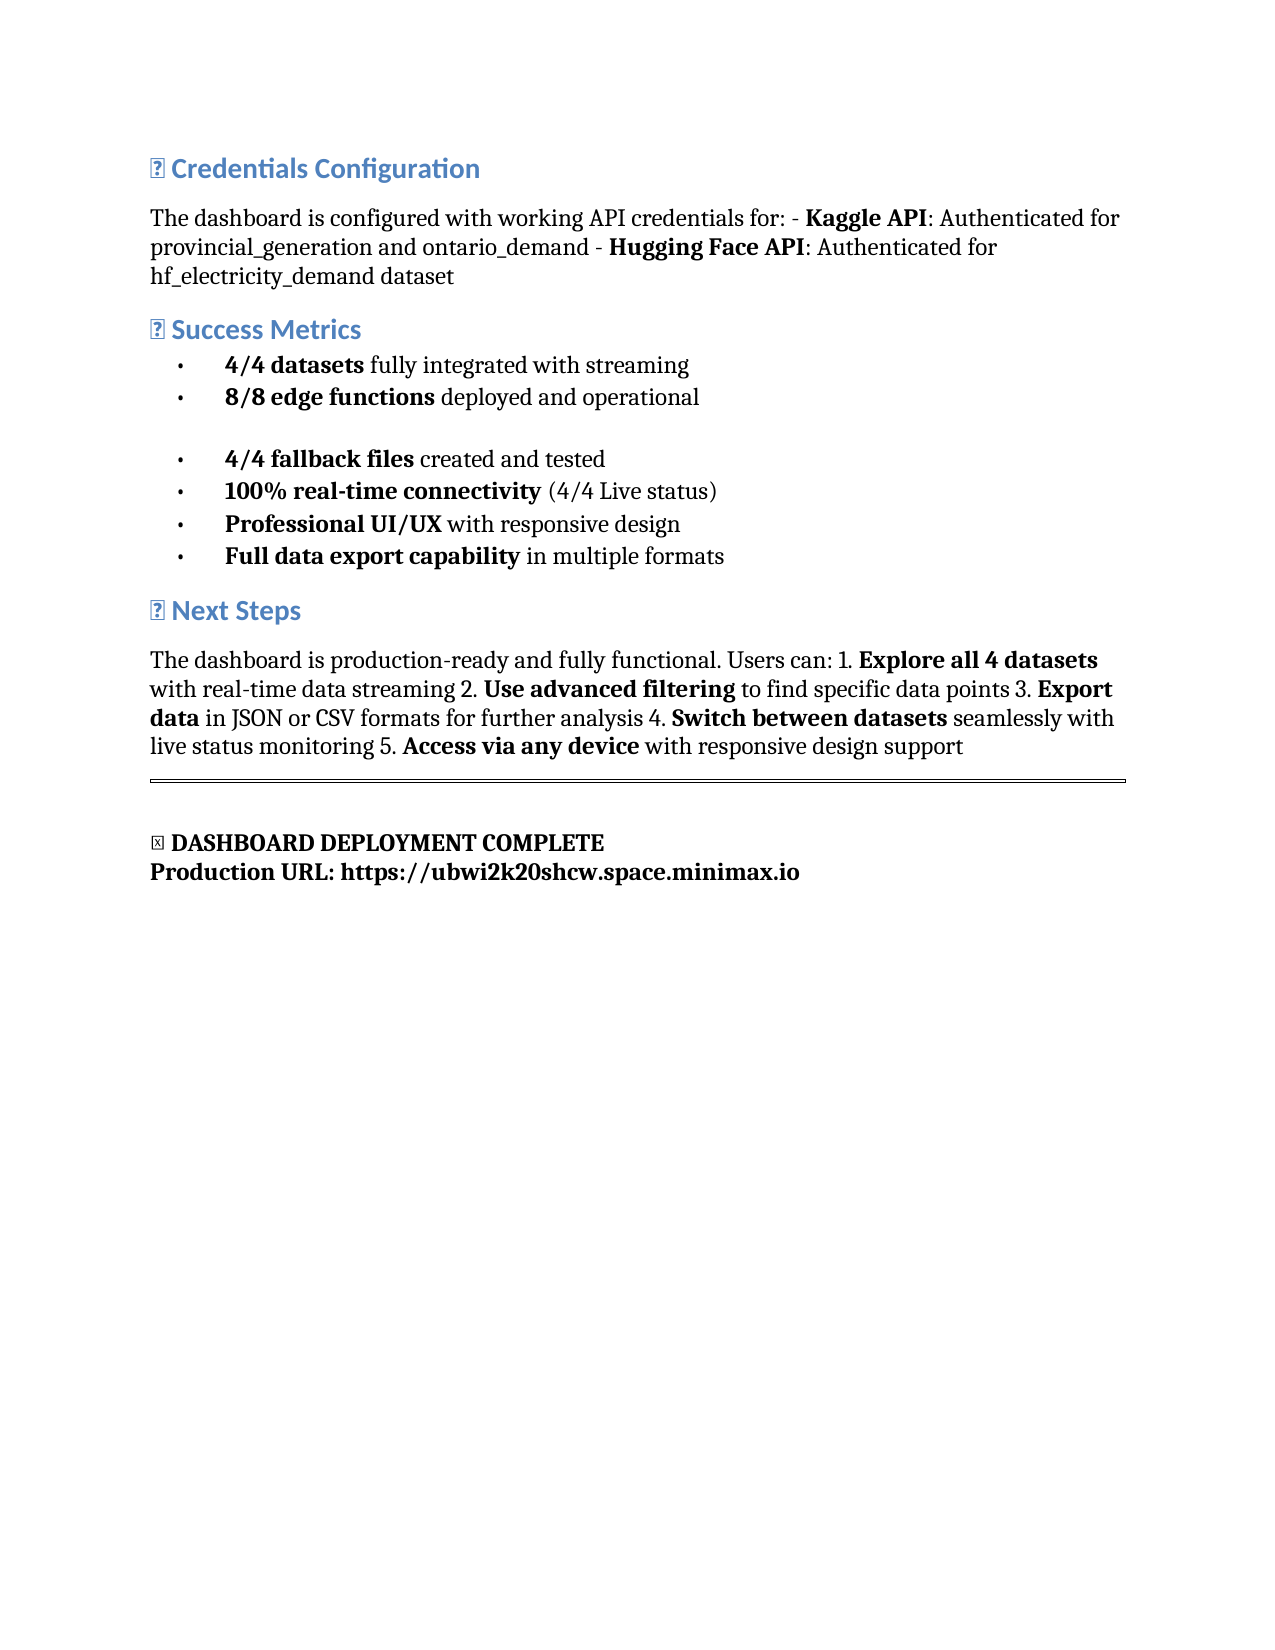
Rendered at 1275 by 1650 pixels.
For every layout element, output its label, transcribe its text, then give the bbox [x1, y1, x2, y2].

list 4/4 fallback files created and tested [175, 444, 1125, 473]
list 100% real-time connectivity (4/4 Live status) [175, 477, 1125, 506]
list 8/8 edge functions deployed and operational [175, 383, 1125, 441]
list 4/4 datasets fully integrated with streaming [175, 351, 1125, 379]
subtitle 🎯 Success Metrics [150, 311, 1125, 347]
text The dashboard is production-ready and fully functional. Users can: 1. Explore all 4 datasets with real-time data streaming 2. Use advanced filtering to find specific data points 3. Export data in JSON or CSV formats for further analysis 4. Switch between datasets seamlessly with live status monitoring 5. Access via any device with responsive design support [150, 646, 1125, 761]
list Full data export capability in multiple formats [175, 542, 1125, 571]
subtitle 🔐 Credentials Configuration [150, 150, 1125, 186]
list Professional UI/UX with responsive design [175, 509, 1125, 538]
subtitle 📝 Next Steps [150, 592, 1125, 627]
text 🎉 DASHBOARD DEPLOYMENT COMPLETE Production URL: https://ubwi2k20shcw.space.minimax.io [150, 829, 1125, 887]
text The dashboard is configured with working API credentials for: - Kaggle API: Authenticated for provincial_generation and ontario_demand - Hugging Face API: Authenticated for hf_electricity_demand dataset [150, 204, 1125, 291]
